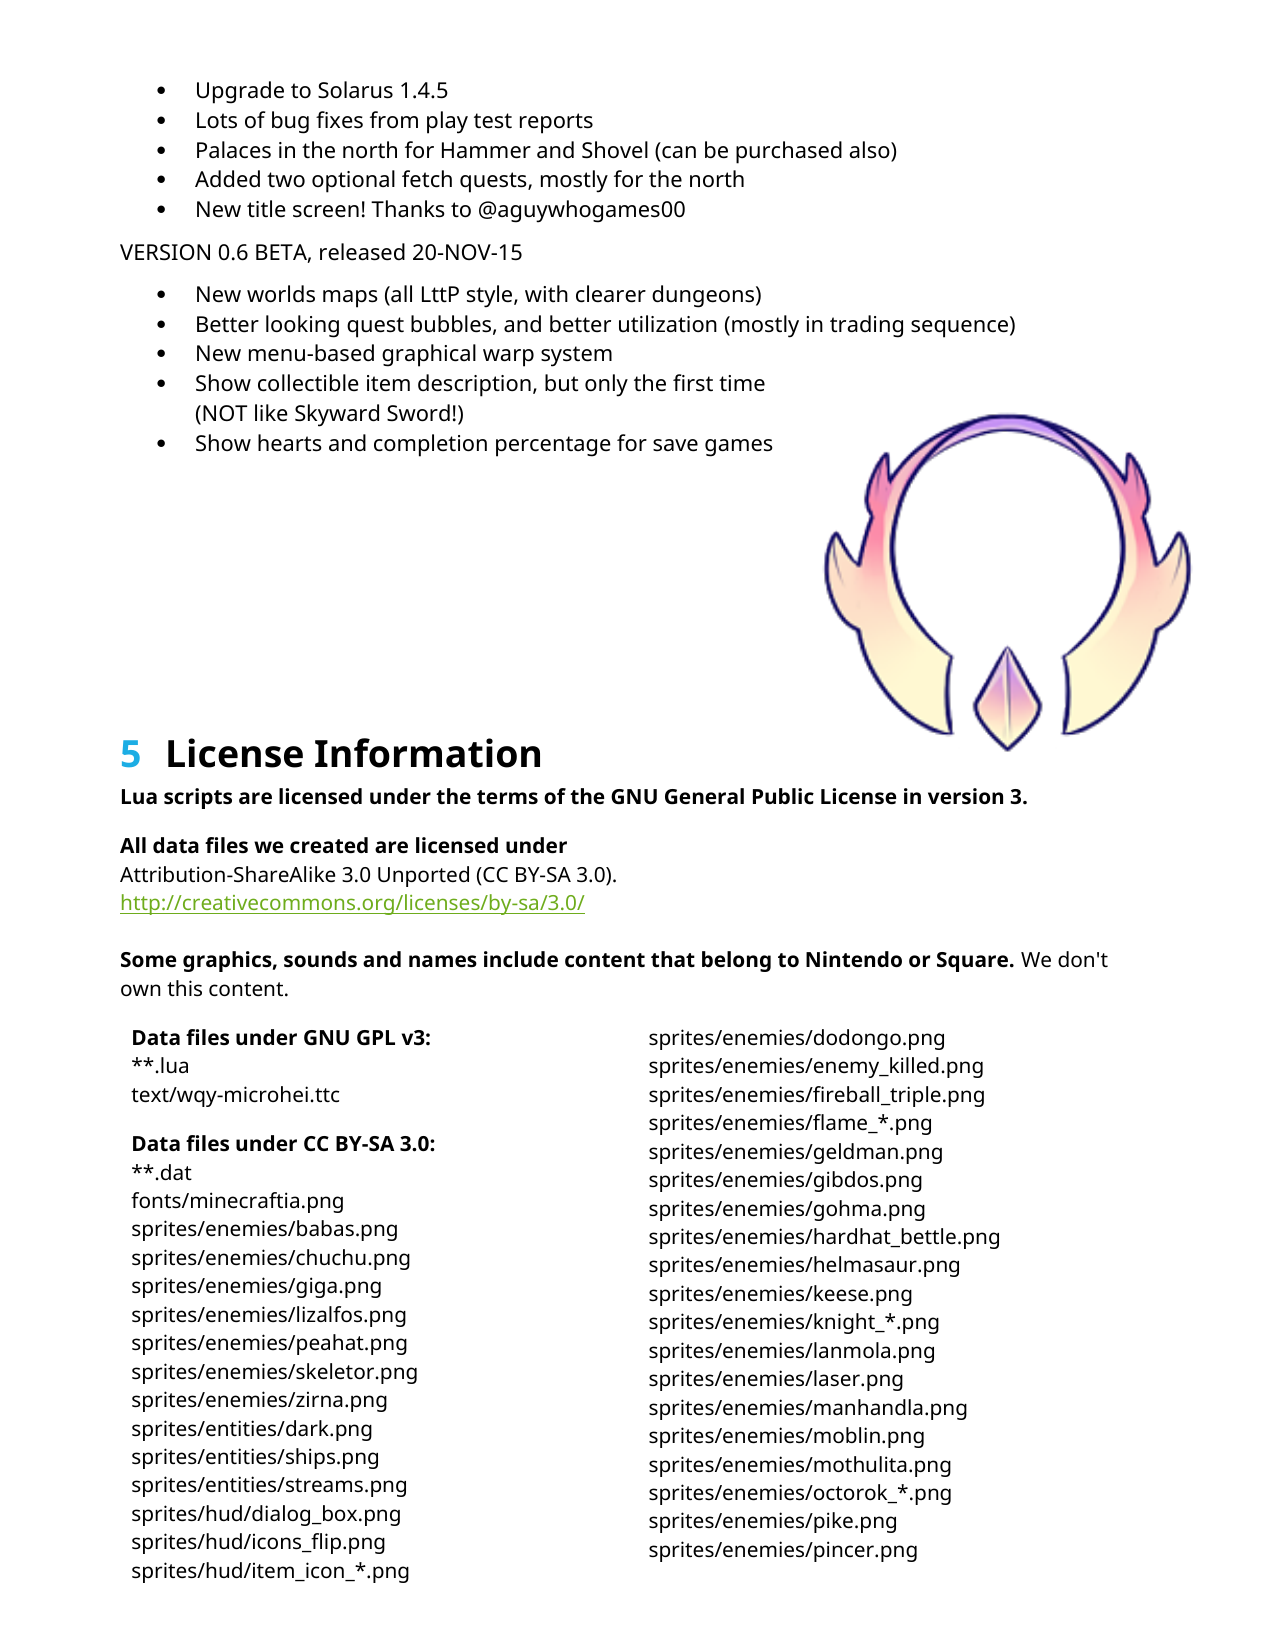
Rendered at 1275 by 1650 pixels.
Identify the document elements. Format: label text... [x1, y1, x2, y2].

list Show hearts and completion percentage for save games [157, 428, 797, 457]
text All data files we created are licensed under [120, 832, 1155, 860]
picture [797, 363, 1214, 781]
text VERSION 0.6 BETA, released 20-NOV-15 [120, 236, 1155, 266]
list Better looking quest bubbles, and better utilization (mostly in trading sequence) [157, 308, 1155, 338]
text Some graphics, sounds and names include content that belong to Nintendo or Square. We don't own this content. [120, 945, 1155, 1002]
list New menu-based graphical warp system [157, 338, 1155, 368]
list Upgrade to Solarus 1.4.5 [157, 75, 1155, 105]
text Lua scripts are licensed under the terms of the GNU General Public License in version 3. [120, 782, 1155, 811]
list Lots of bug fixes from play test reports [157, 105, 1155, 134]
text Attribution-ShareAlike 3.0 Unported (CC BY-SA 3.0). [120, 860, 1155, 888]
list Added two optional fetch quests, mostly for the north [157, 164, 1155, 194]
list New worlds maps (all LttP style, with clearer dungeons) [157, 279, 1155, 308]
subtitle License Information [120, 727, 797, 778]
text http://creativecommons.org/licenses/by-sa/3.0/ [120, 888, 1155, 917]
list New title screen! Thanks to @aguywhogames00 [157, 194, 1155, 224]
list Show collectible item description, but only the first time (NOT like Skyward Sword!) [157, 368, 797, 428]
list Palaces in the north for Hammer and Shovel (can be purchased also) [157, 134, 1155, 164]
